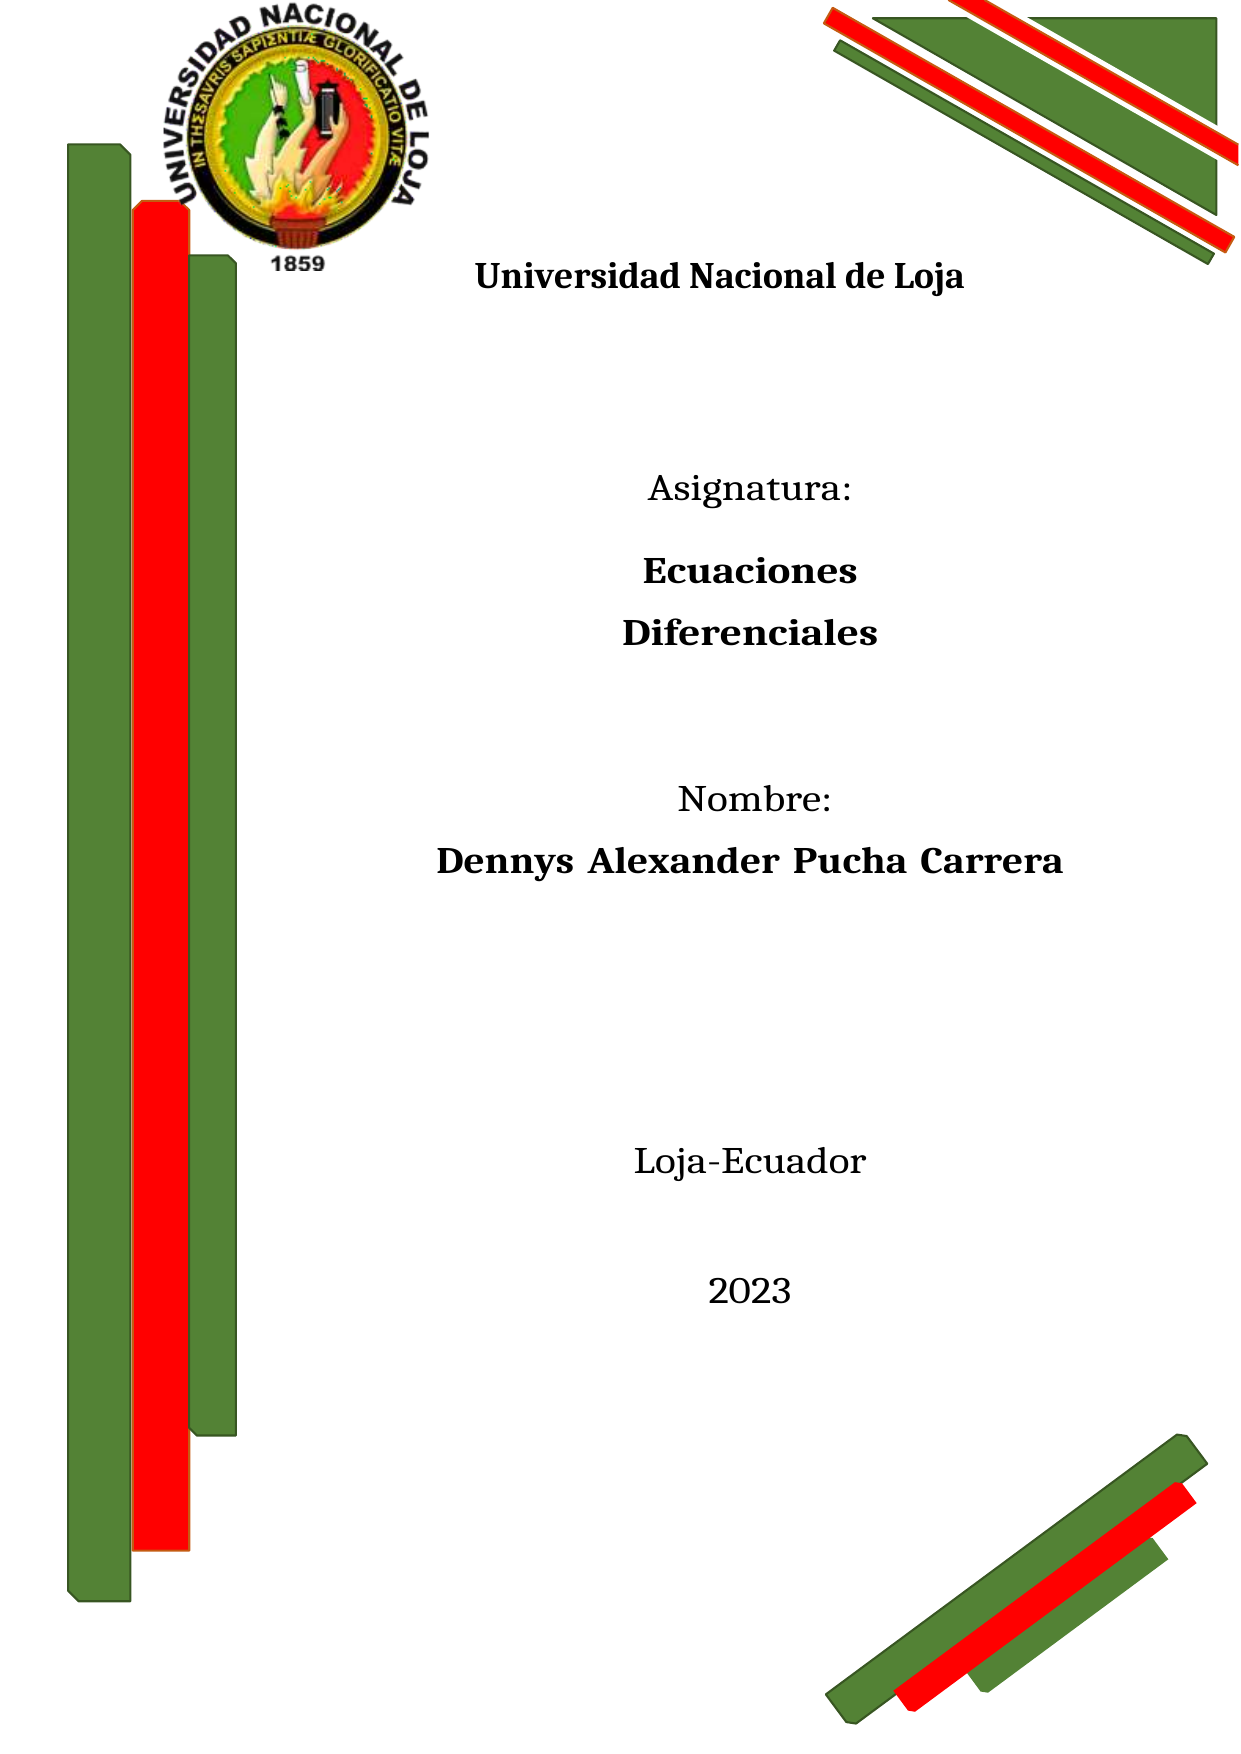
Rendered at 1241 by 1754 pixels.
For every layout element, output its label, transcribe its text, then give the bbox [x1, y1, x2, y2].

subtitle Dennys Alexander Pucha Carrera [428, 840, 1071, 883]
subtitle Universidad Nacional de Loja [357, 255, 1082, 298]
text 2023 [428, 1269, 1071, 1312]
picture [162, 0, 434, 271]
text Ecuaciones Diferenciales [554, 549, 945, 655]
text Loja-Ecuador [428, 1140, 1071, 1183]
text Asignatura: [554, 467, 945, 510]
text Nombre: [554, 777, 945, 821]
